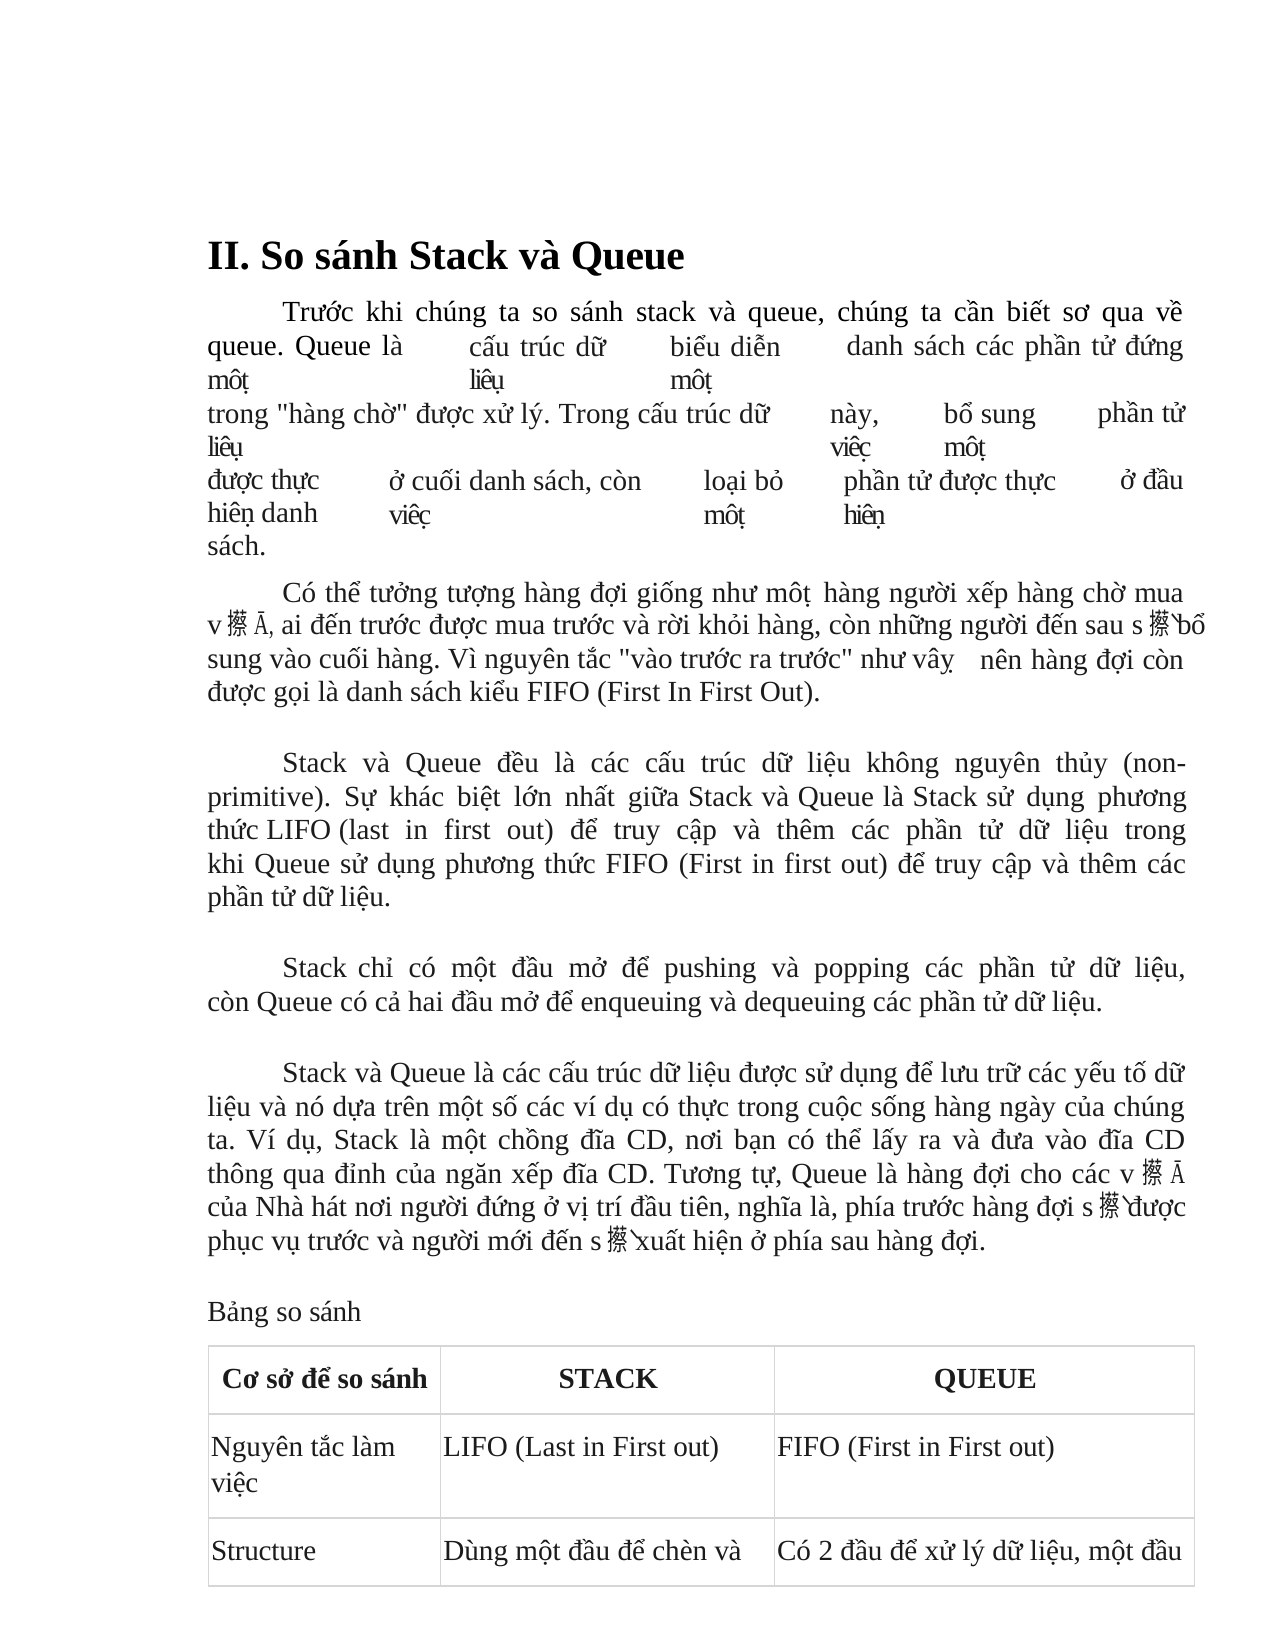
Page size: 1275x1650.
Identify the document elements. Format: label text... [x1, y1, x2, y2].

table_cell Nguyên tắc làm việc [209, 1415, 440, 1517]
text cấu trúc dữ liêụ [469, 329, 650, 396]
table_cell Có 2 đầu để xử lý dữ liệu, một đầu [775, 1519, 1194, 1585]
text Bảng so sánh [207, 1294, 1219, 1327]
text được thực hiêṇ danh sách. [207, 463, 372, 562]
text trong "hàng chờ" được xử lý. Trong cấu trúc dữ liêụ [207, 396, 812, 463]
text nên hàng đợi còn [980, 642, 1219, 676]
text Stack và Queue là các cấu trúc dữ liệu được sử dụng để lưu trữ các yếu tố dữ liệu và nó dựa trên một số các ví dụ có thực trong cuộc sống hàng ngày của chúng ta. Ví dụ, Stack là một chồng đĩa CD, nơi bạn có thể lấy ra và đưa vào đĩa CD thông qua đỉnh của ngăn xếp đĩa CD. Tương tự, Queue là hàng đợi cho các v攃Ā của Nhà hát nơi người đứng ở vị trí đầu tiên, nghĩa là, phía trước hàng đợi s攃̀ được phục vụ trước và người mới đến s攃̀ xuất hiện ở phía sau hàng đợi. [207, 1055, 1186, 1256]
text ở cuối danh sách, còn viêc̣ [389, 463, 688, 530]
subtitle So sánh Stack và Queue [207, 230, 1219, 278]
text loại bỏ môṭ [703, 463, 832, 530]
text Stack chỉ có một đầu mở để pushing và popping các phần tử dữ liệu, còn Queue có cả hai đầu mở để enqueuing và dequeuing các phần tử dữ liệu. [207, 951, 1186, 1018]
text phần tử được thực hiêṇ [843, 463, 1103, 530]
text sung vào cuối hàng. Vì nguyên tắc "vào trước ra trước" như vâỵ được gọi là danh sách kiểu FIFO (First In First Out). [207, 642, 962, 708]
text v攃Ā, ai đến trước được mua trước và rời khỏi hàng, còn những người đến sau s攃̀ bổ [207, 608, 1219, 641]
text bổ sung môṭ [944, 396, 1086, 463]
table_cell FIFO (First in First out) [775, 1415, 1194, 1517]
table_cell Dùng một đầu để chèn và [441, 1519, 774, 1585]
text này, viêc̣ [830, 396, 928, 463]
text biểu diễn môṭ [670, 329, 832, 396]
text danh sách các phần tử đứng [846, 328, 1219, 362]
text Stack và Queue đều là các cấu trúc dữ liệu không nguyên thủy (non- primitive). Sự khác biệt lớn nhất giữa Stack và Queue là Stack sử dụng phương thức LIFO (last in first out) để truy cập và thêm các phần tử dữ liệu trong khi Queue sử dụng phương thức FIFO (First in first out) để truy cập và thêm các phần tử dữ liệu. [207, 745, 1187, 913]
table_cell Structure [209, 1519, 440, 1585]
text Có thể tưởng tượng hàng đợi giống như môṭ hàng người xếp hàng chờ mua [282, 575, 1219, 608]
table_header QUEUE [775, 1347, 1194, 1413]
table_header Cơ sở để so sánh [209, 1347, 440, 1413]
text Trước khi chúng ta so sánh stack và queue, chúng ta cần biết sơ qua về [282, 294, 1219, 328]
text queue. Queue là môṭ [207, 328, 454, 395]
table_cell LIFO (Last in First out) [441, 1415, 774, 1517]
text phần tử [1097, 396, 1219, 429]
text ở đầu [1120, 463, 1219, 496]
table_header STACK [441, 1347, 774, 1413]
